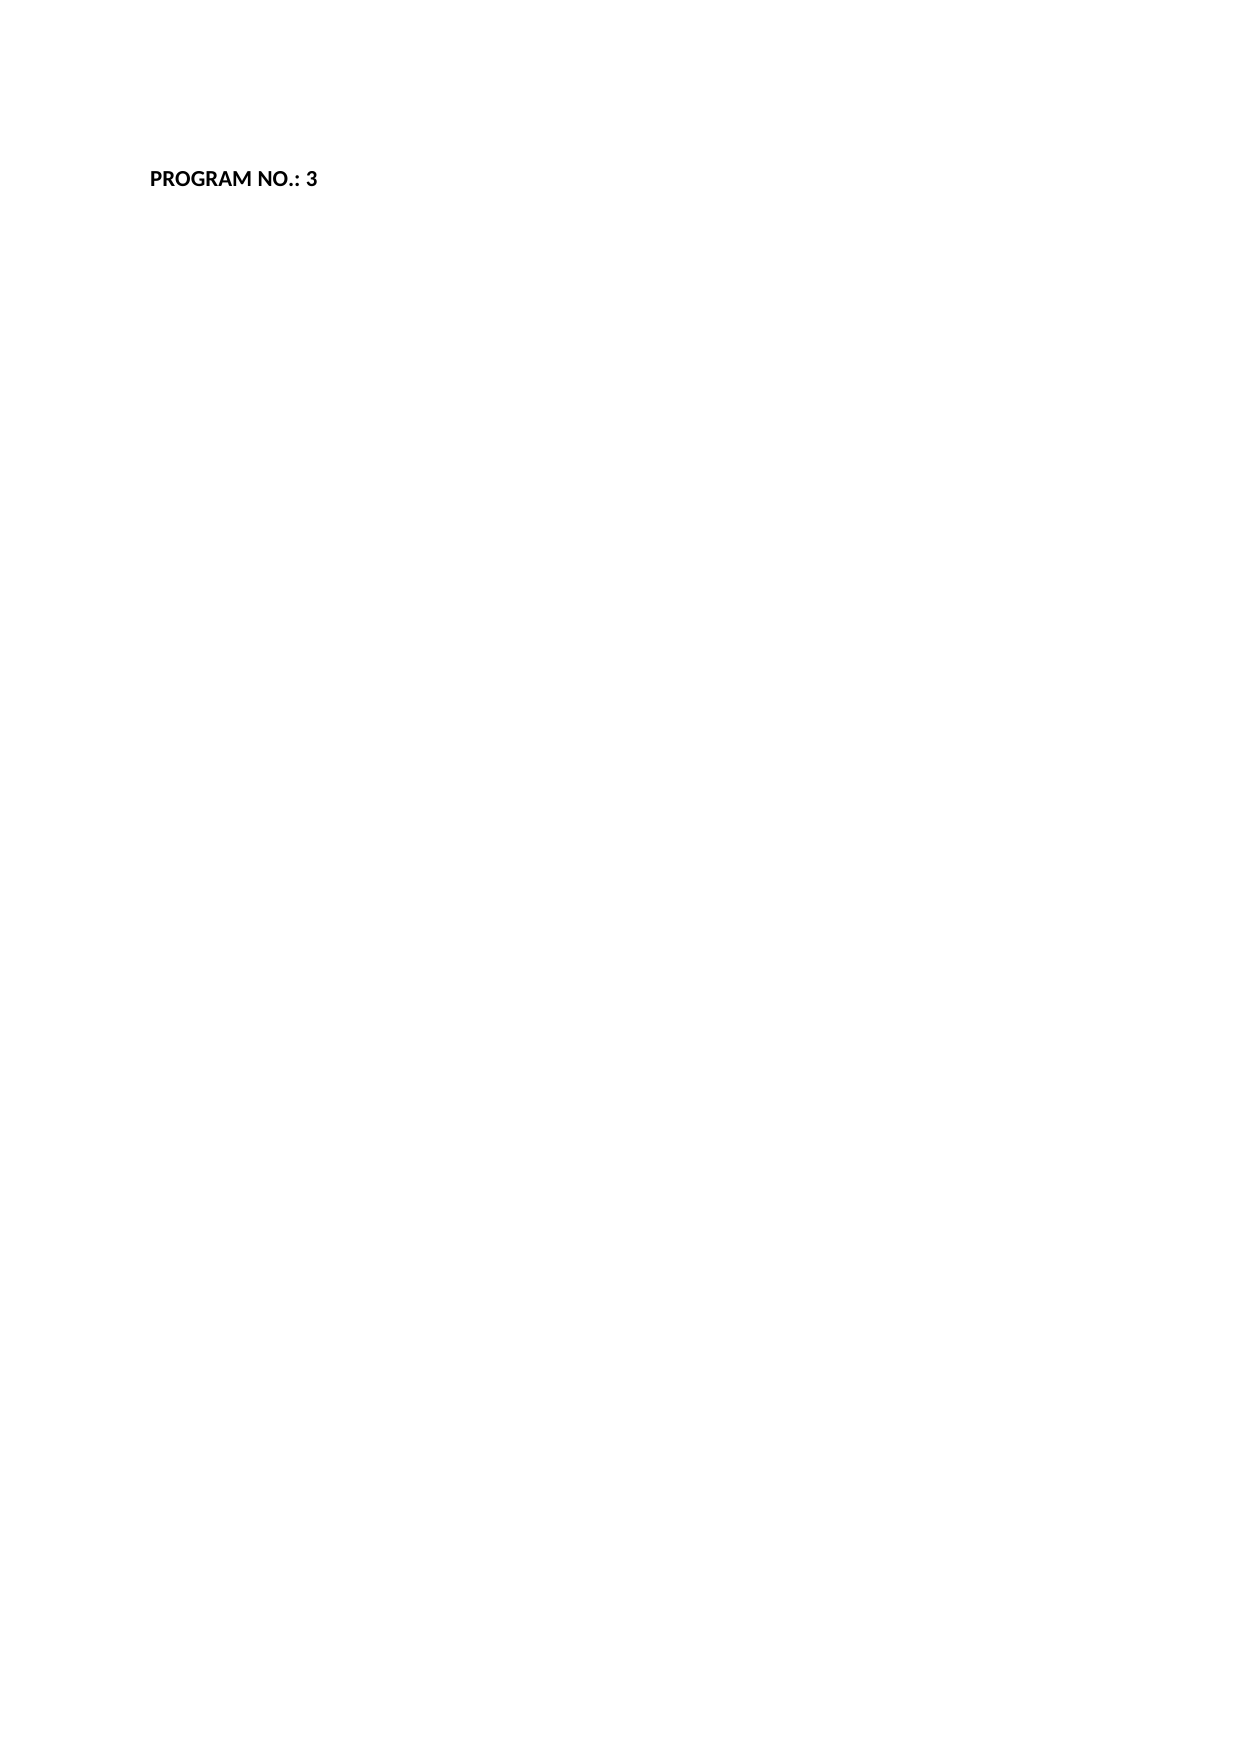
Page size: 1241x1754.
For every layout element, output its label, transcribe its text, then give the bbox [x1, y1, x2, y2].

subtitle PROGRAM NO.: 3 [150, 164, 1103, 193]
